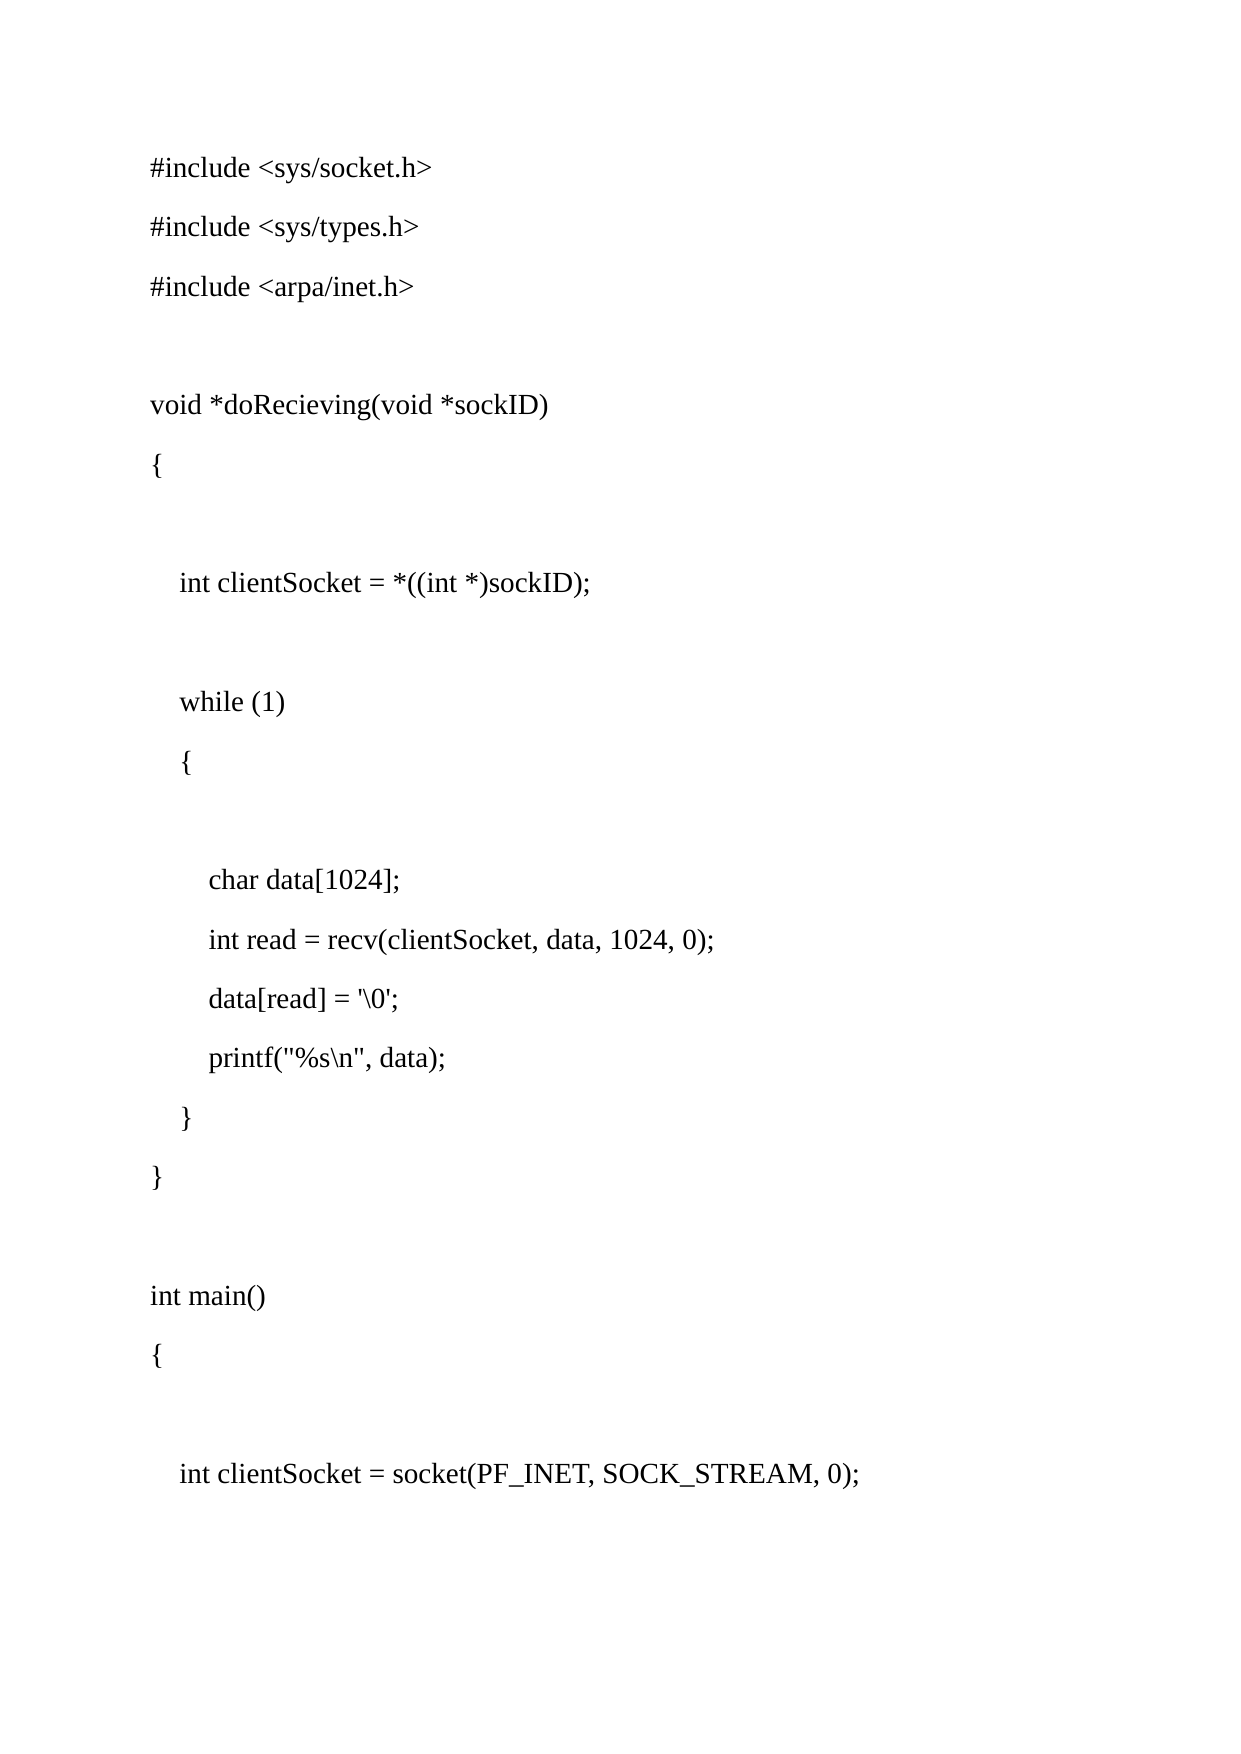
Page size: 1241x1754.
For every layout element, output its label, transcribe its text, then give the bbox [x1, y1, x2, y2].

text int read = recv(clientSocket, data, 1024, 0); [150, 922, 1090, 955]
text char data[1024]; [150, 862, 1090, 896]
text int main() [150, 1278, 1090, 1312]
text printf("%s\n", data); [150, 1041, 1090, 1074]
text } [150, 1100, 1090, 1133]
text { [150, 447, 1090, 480]
text while (1) [150, 684, 1090, 718]
text { [150, 1337, 1090, 1371]
text { [150, 744, 1090, 777]
text #include <sys/socket.h> [150, 150, 1090, 183]
text data[read] = '\0'; [150, 981, 1090, 1015]
text int clientSocket = *((int *)sockID); [150, 566, 1090, 599]
text #include <arpa/inet.h> [150, 269, 1090, 302]
text #include <sys/types.h> [150, 209, 1090, 243]
text } [150, 1159, 1090, 1193]
text void *doRecieving(void *sockID) [150, 387, 1090, 421]
text int clientSocket = socket(PF_INET, SOCK_STREAM, 0); [150, 1456, 1090, 1490]
